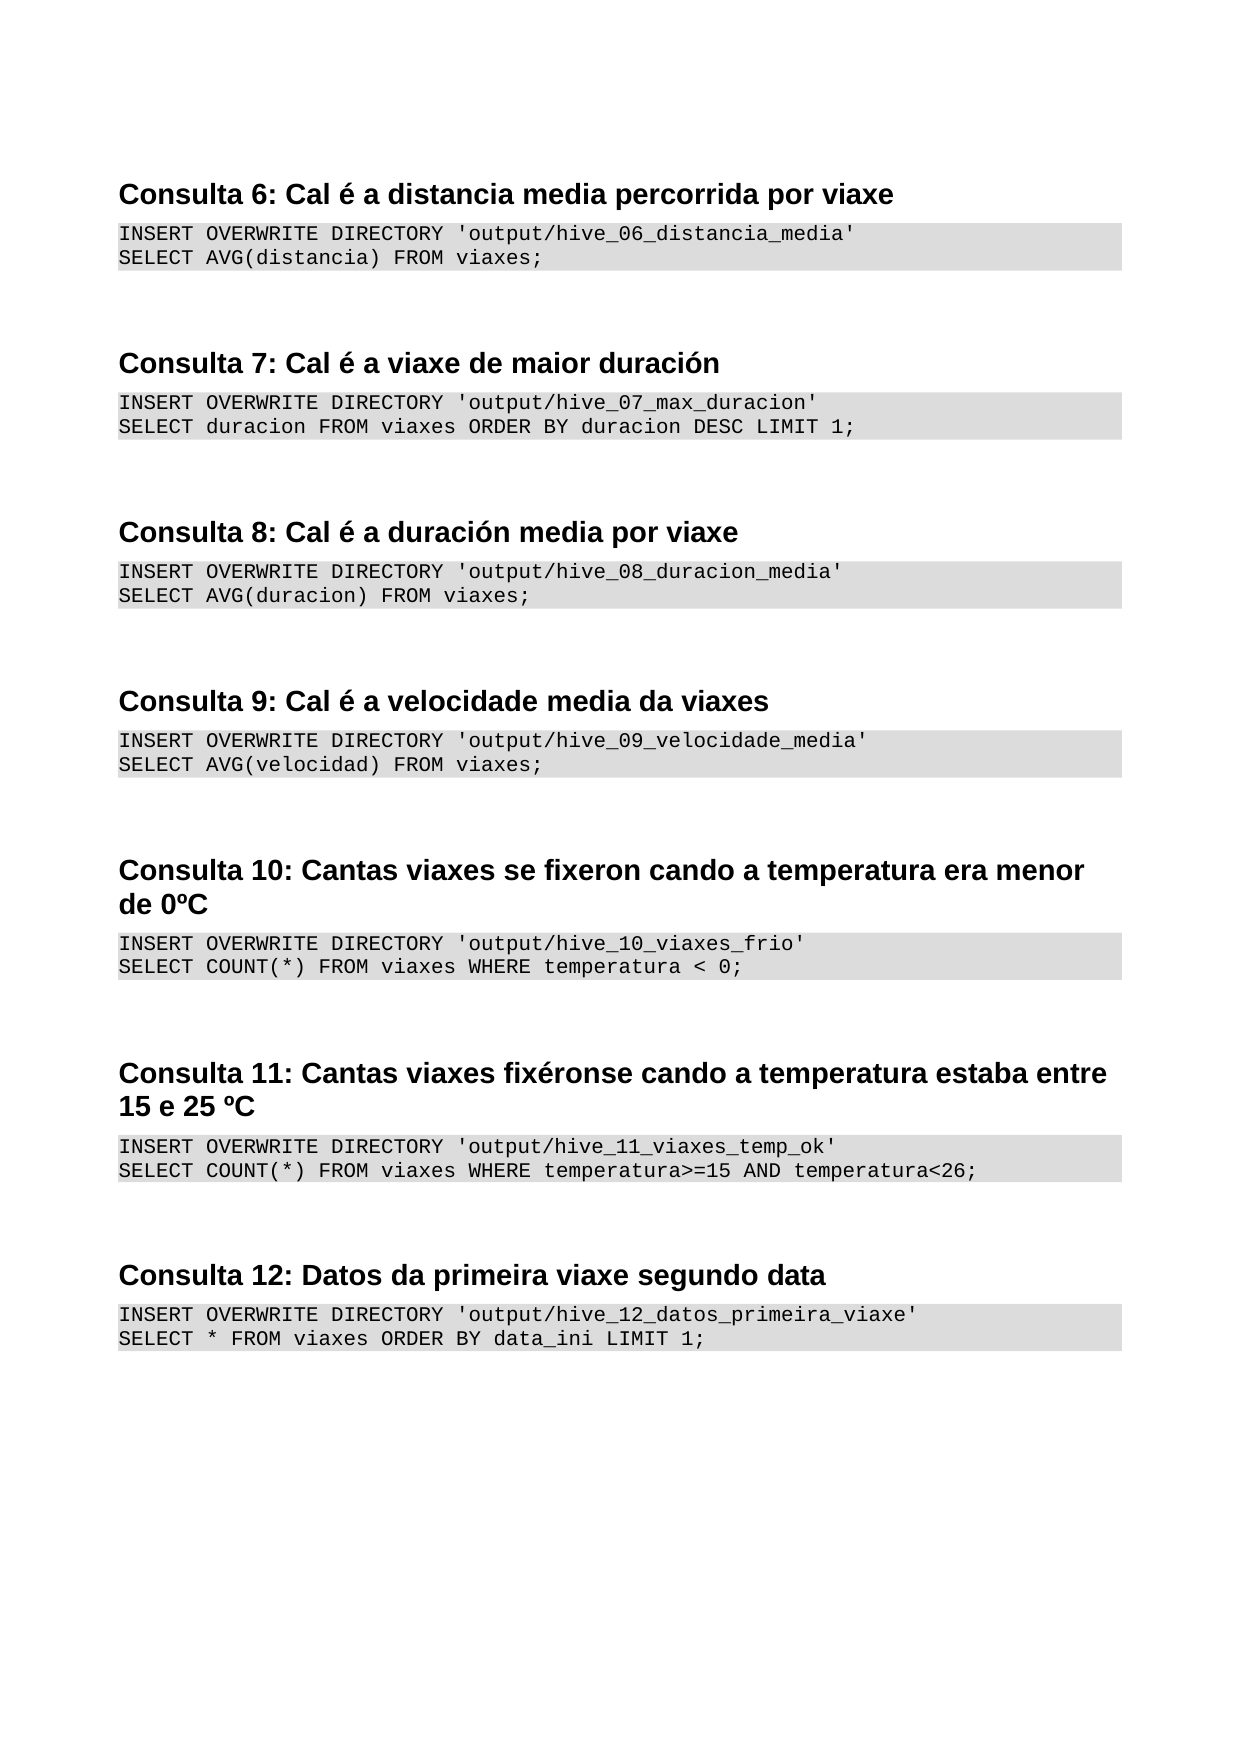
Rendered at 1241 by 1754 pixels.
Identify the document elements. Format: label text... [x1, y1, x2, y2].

subtitle Consulta 8: Cal é a duración media por viaxe [118, 515, 1134, 549]
subtitle Consulta 7: Cal é a viaxe de maior duración [118, 346, 1134, 380]
subtitle Consulta 11: Cantas viaxes fixéronse cando a temperatura estaba entre 15 e 25 ºC [118, 1056, 1134, 1123]
subtitle Consulta 9: Cal é a velocidade media da viaxes [118, 684, 1134, 718]
subtitle Consulta 6: Cal é a distancia media percorrida por viaxe [118, 177, 1134, 211]
subtitle Consulta 12: Datos da primeira viaxe segundo data [118, 1258, 1134, 1291]
subtitle Consulta 10: Cantas viaxes se fixeron cando a temperatura era menor de 0ºC [118, 853, 1116, 921]
